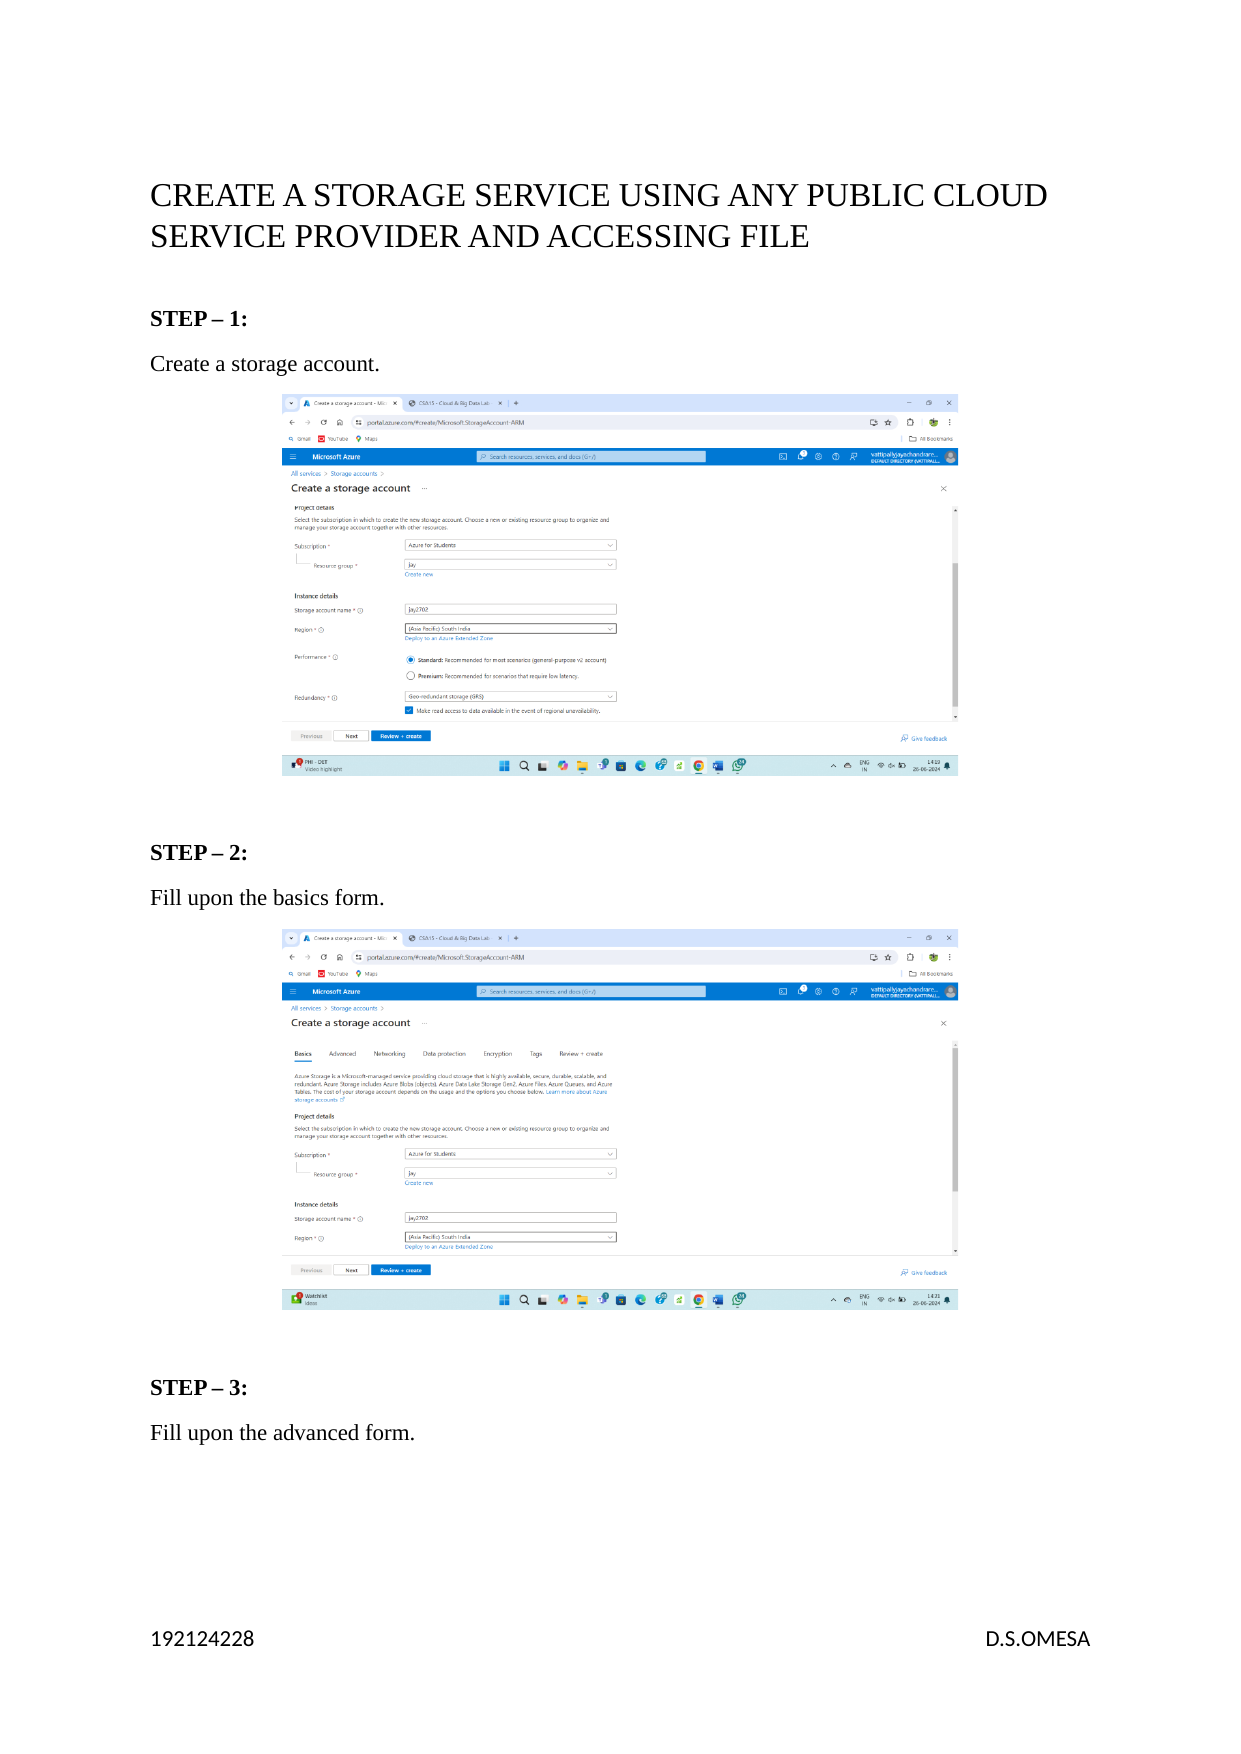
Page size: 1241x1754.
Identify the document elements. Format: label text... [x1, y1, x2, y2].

subtitle CREATE A STORAGE SERVICE USING ANY PUBLIC CLOUD SERVICE PROVIDER AND ACCESSING FILE [150, 175, 1090, 255]
text STEP – 1: [150, 304, 1090, 331]
text STEP – 3: [150, 1373, 1090, 1400]
picture [282, 929, 959, 1310]
text Fill upon the advanced form. [150, 1419, 1090, 1445]
text STEP – 2: [150, 839, 1090, 865]
text Fill upon the basics form. [150, 884, 1090, 911]
picture [282, 394, 959, 776]
text Create a storage account. [150, 350, 1090, 376]
